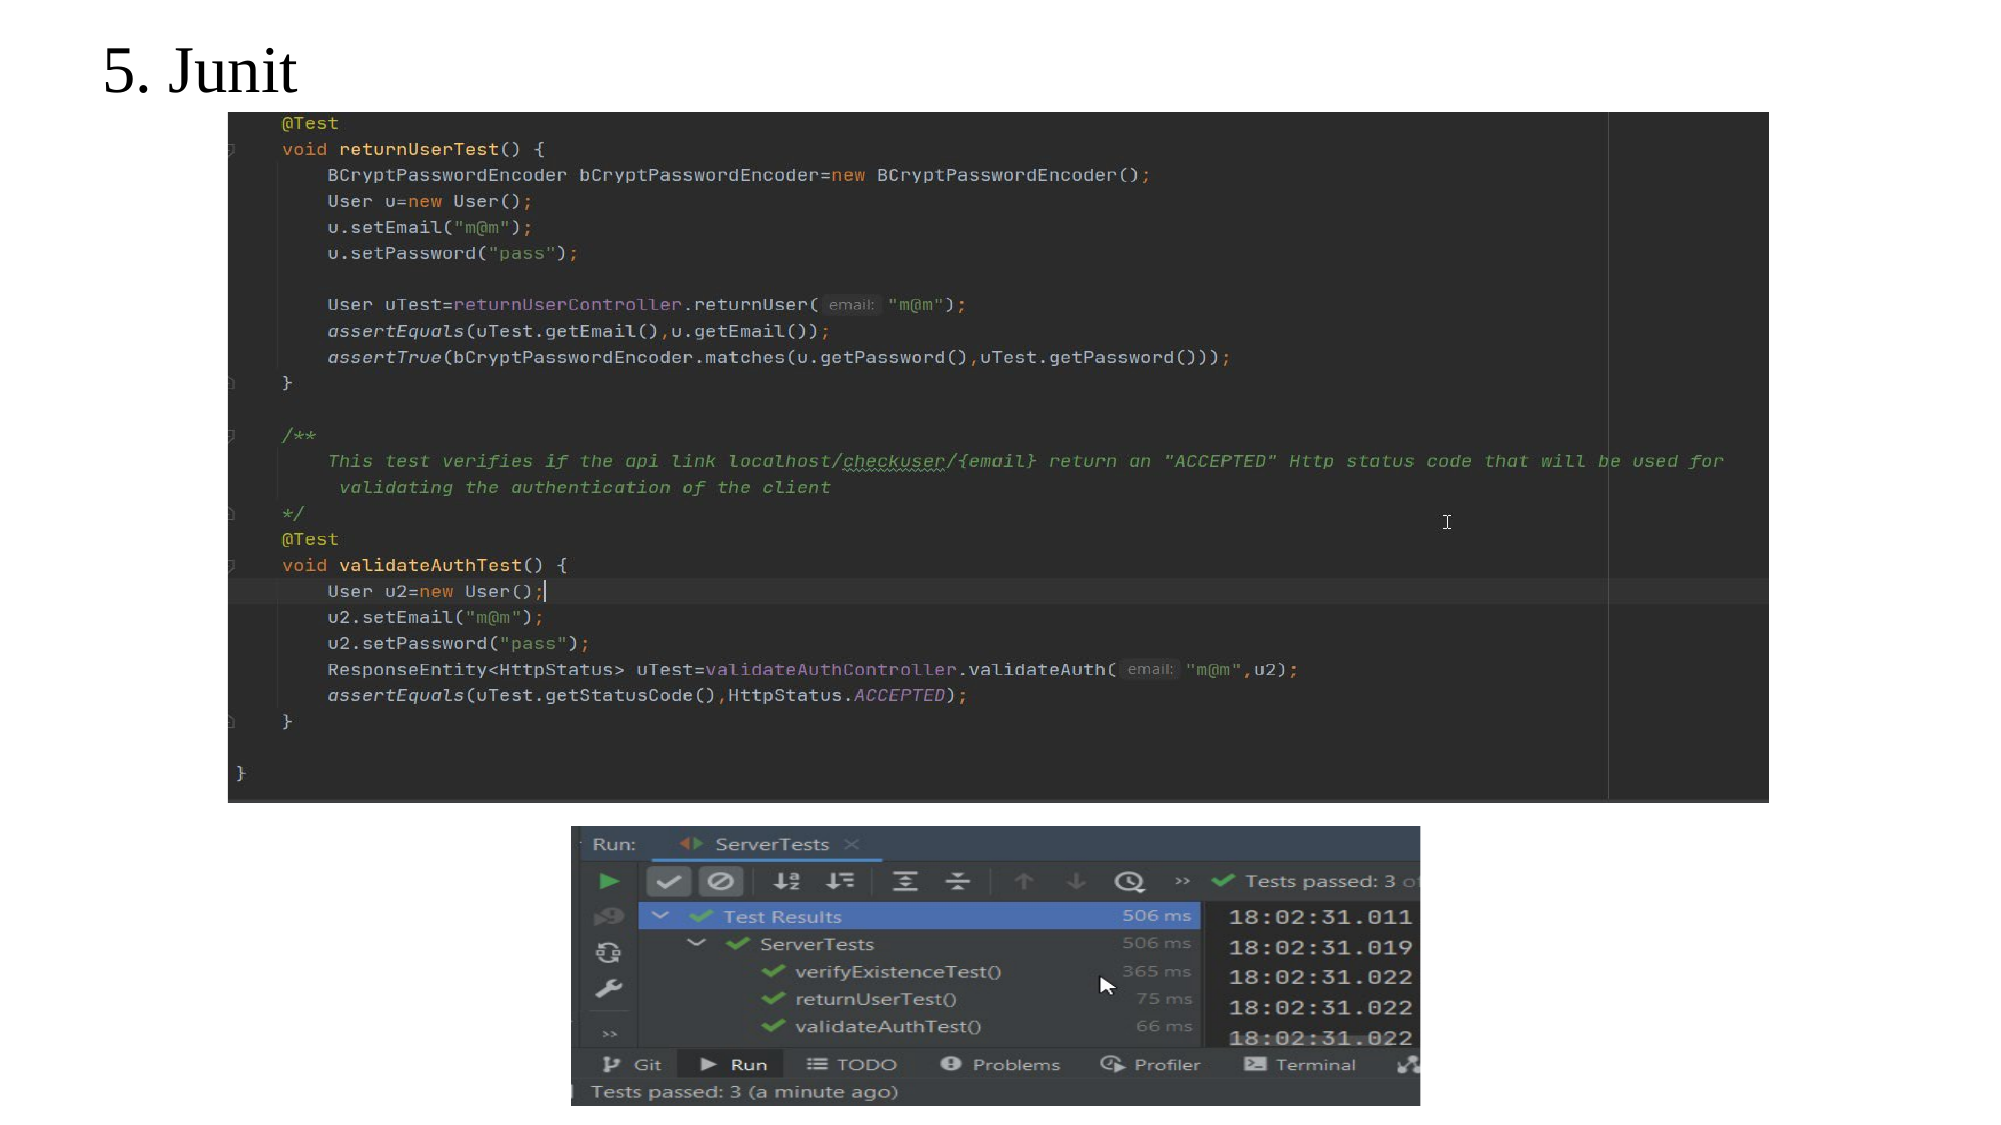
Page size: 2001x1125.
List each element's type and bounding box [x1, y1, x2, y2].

picture [571, 826, 1421, 1106]
picture [227, 112, 1769, 803]
